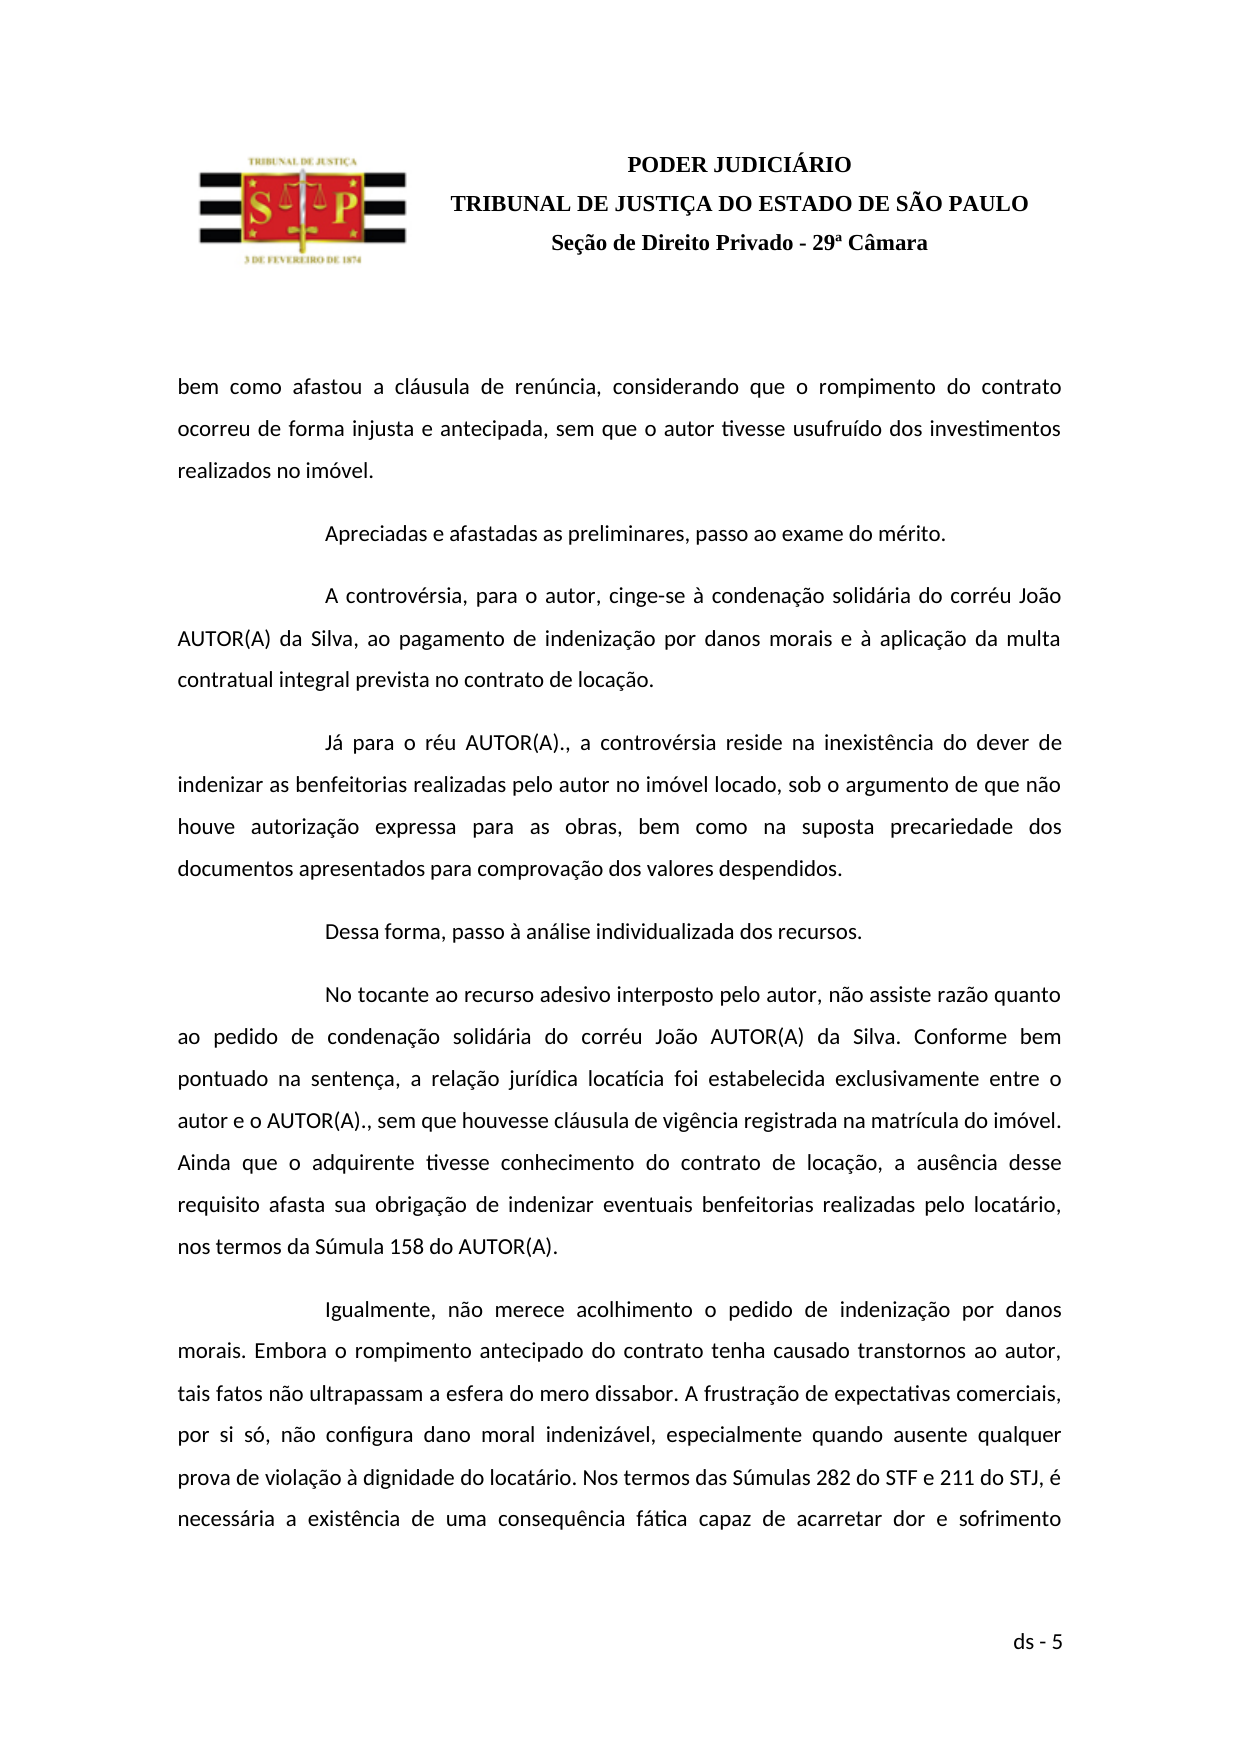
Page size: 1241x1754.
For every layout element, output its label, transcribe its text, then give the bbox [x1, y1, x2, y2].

text No tocante ao recurso adesivo interposto pelo autor, não assiste razão quanto ao pedido de condenação solidária do corréu João AUTOR(A) da Silva. Conforme bem pontuado na sentença, a relação jurídica locatícia foi estabelecida exclusivamente entre o autor e o AUTOR(A)., sem que houvesse cláusula de vigência registrada na matrícula do imóvel. Ainda que o adquirente tivesse conhecimento do contrato de locação, a ausência desse requisito afasta sua obrigação de indenizar eventuais benfeitorias realizadas pelo locatário, nos termos da Súmula 158 do AUTOR(A). [177, 980, 1063, 1260]
picture [185, 143, 421, 279]
text Dessa forma, passo à análise individualizada dos recursos. [177, 917, 1063, 945]
text Apreciadas e afastadas as preliminares, passo ao exame do mérito. [177, 519, 1063, 547]
text A controvérsia, para o autor, cinge-se à condenação solidária do corréu João AUTOR(A) da Silva, ao pagamento de indenização por danos morais e à aplicação da multa contratual integral prevista no contrato de locação. [177, 582, 1063, 694]
text Já para o réu AUTOR(A)., a controvérsia reside na inexistência do dever de indenizar as benfeitorias realizadas pelo autor no imóvel locado, sob o argumento de que não houve autorização expressa para as obras, bem como na suposta precariedade dos documentos apresentados para comprovação dos valores despendidos. [177, 728, 1063, 882]
